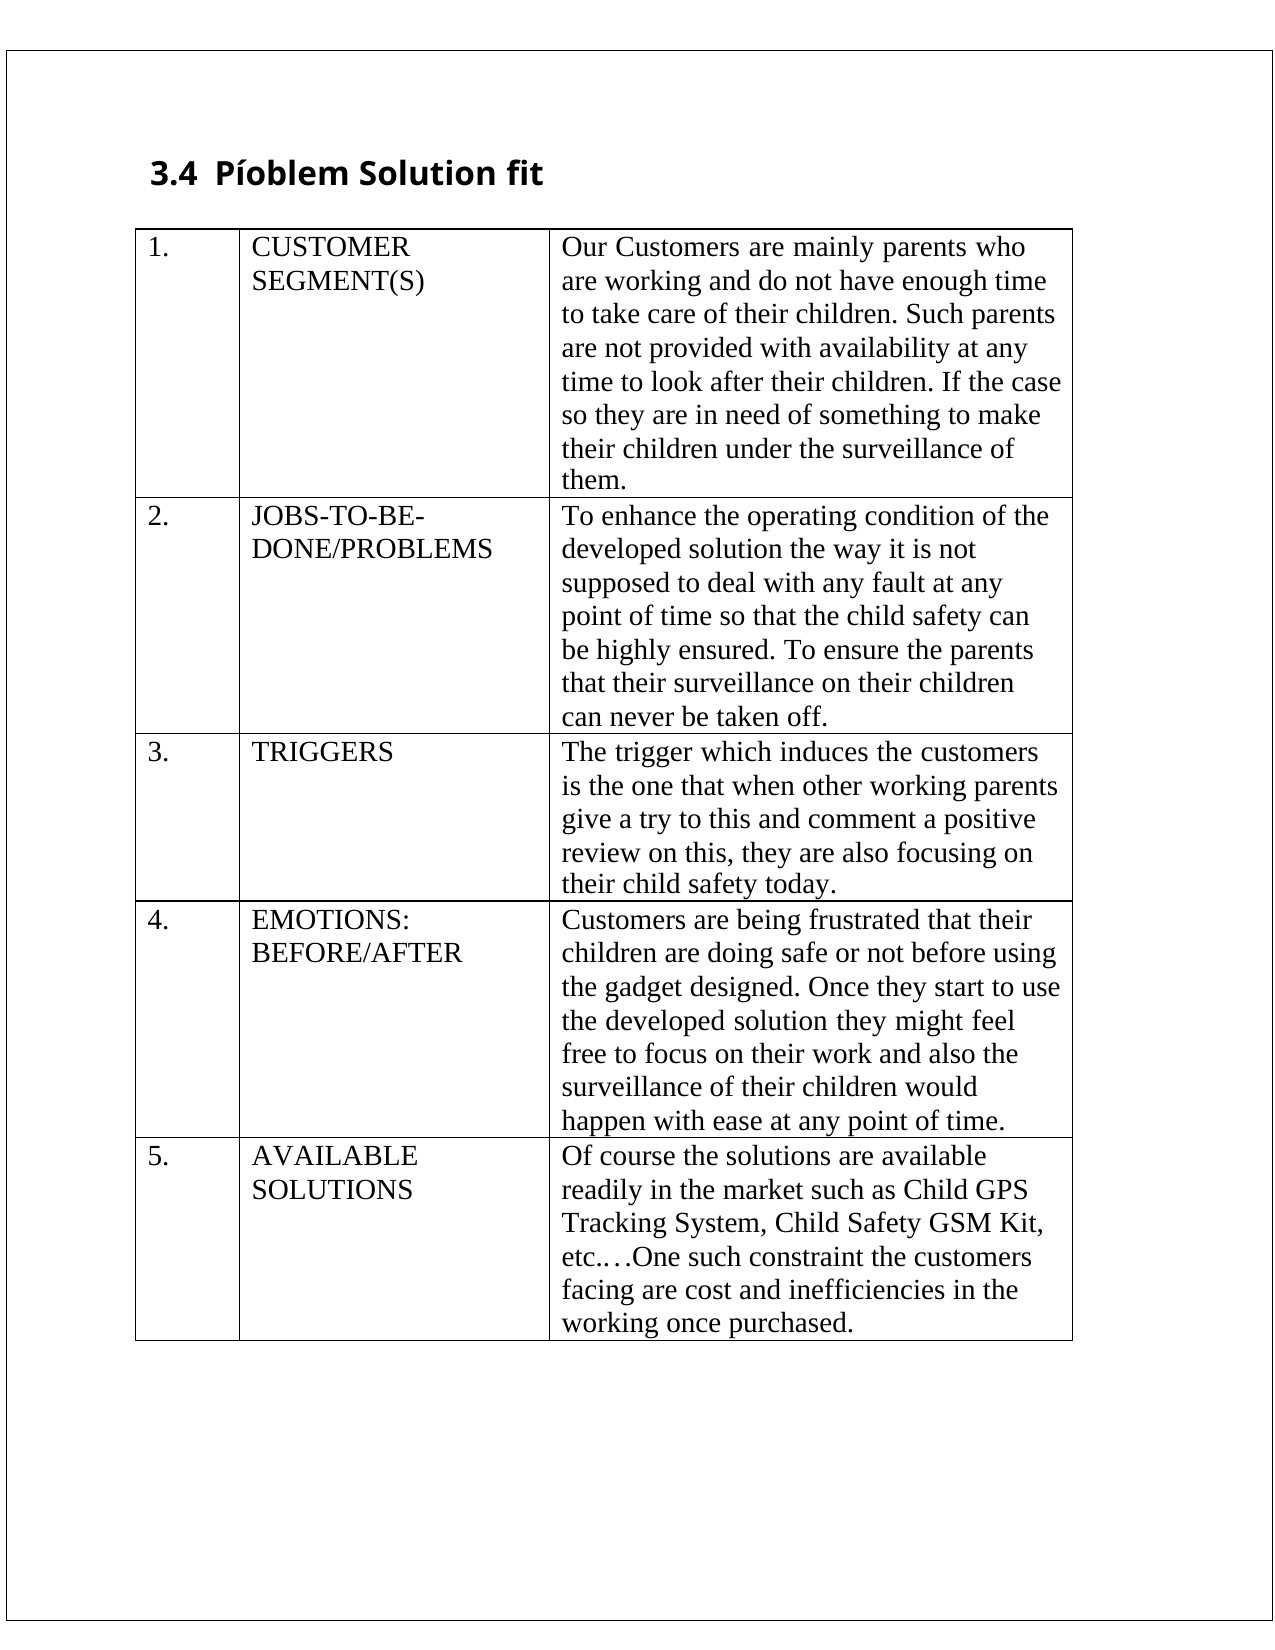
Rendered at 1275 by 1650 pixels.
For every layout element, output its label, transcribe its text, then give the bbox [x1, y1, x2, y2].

table_cell 3. [136, 734, 239, 900]
table_cell EMOTIONS: BEFORE/AFTER [240, 902, 549, 1137]
table_cell AVAILABLE SOLUTIONS [240, 1138, 549, 1339]
table_header 1. [136, 230, 239, 496]
table_cell To enhance the operating condition of the developed solution the way it is not supposed to deal with any fault at any point of time so that the child safety can be highly ensured. To ensure the parents that their surveillance on their children can never be taken off. [550, 498, 1072, 733]
table_cell Customers are being frustrated that their children are doing safe or not before using the gadget designed. Once they start to use the developed solution they might feel free to focus on their work and also the surveillance of their children would happen with ease at any point of time. [550, 902, 1072, 1137]
table_cell The trigger which induces the customers is the one that when other working parents give a try to this and comment a positive review on this, they are also focusing on their child safety today. [550, 734, 1072, 900]
table_cell TRIGGERS [240, 734, 549, 900]
table_cell JOBS-TO-BE- DONE/PROBLEMS [240, 498, 549, 733]
subtitle Píoblem Solution fit [150, 150, 1272, 196]
table_header CUSTOMER SEGMENT(S) [240, 230, 549, 496]
table_cell 5. [136, 1138, 239, 1339]
table_cell 4. [136, 902, 239, 1137]
table_cell 2. [136, 498, 239, 733]
table_header Our Customers are mainly parents who are working and do not have enough time to take care of their children. Such parents are not provided with availability at any time to look after their children. If the case so they are in need of something to make their children under the surveillance of them. [550, 230, 1072, 496]
table_cell Of course the solutions are available readily in the market such as Child GPS Tracking System, Child Safety GSM Kit, etc. One such constraint the customers facing are cost and inefficiencies in the working once purchased. [550, 1138, 1072, 1339]
